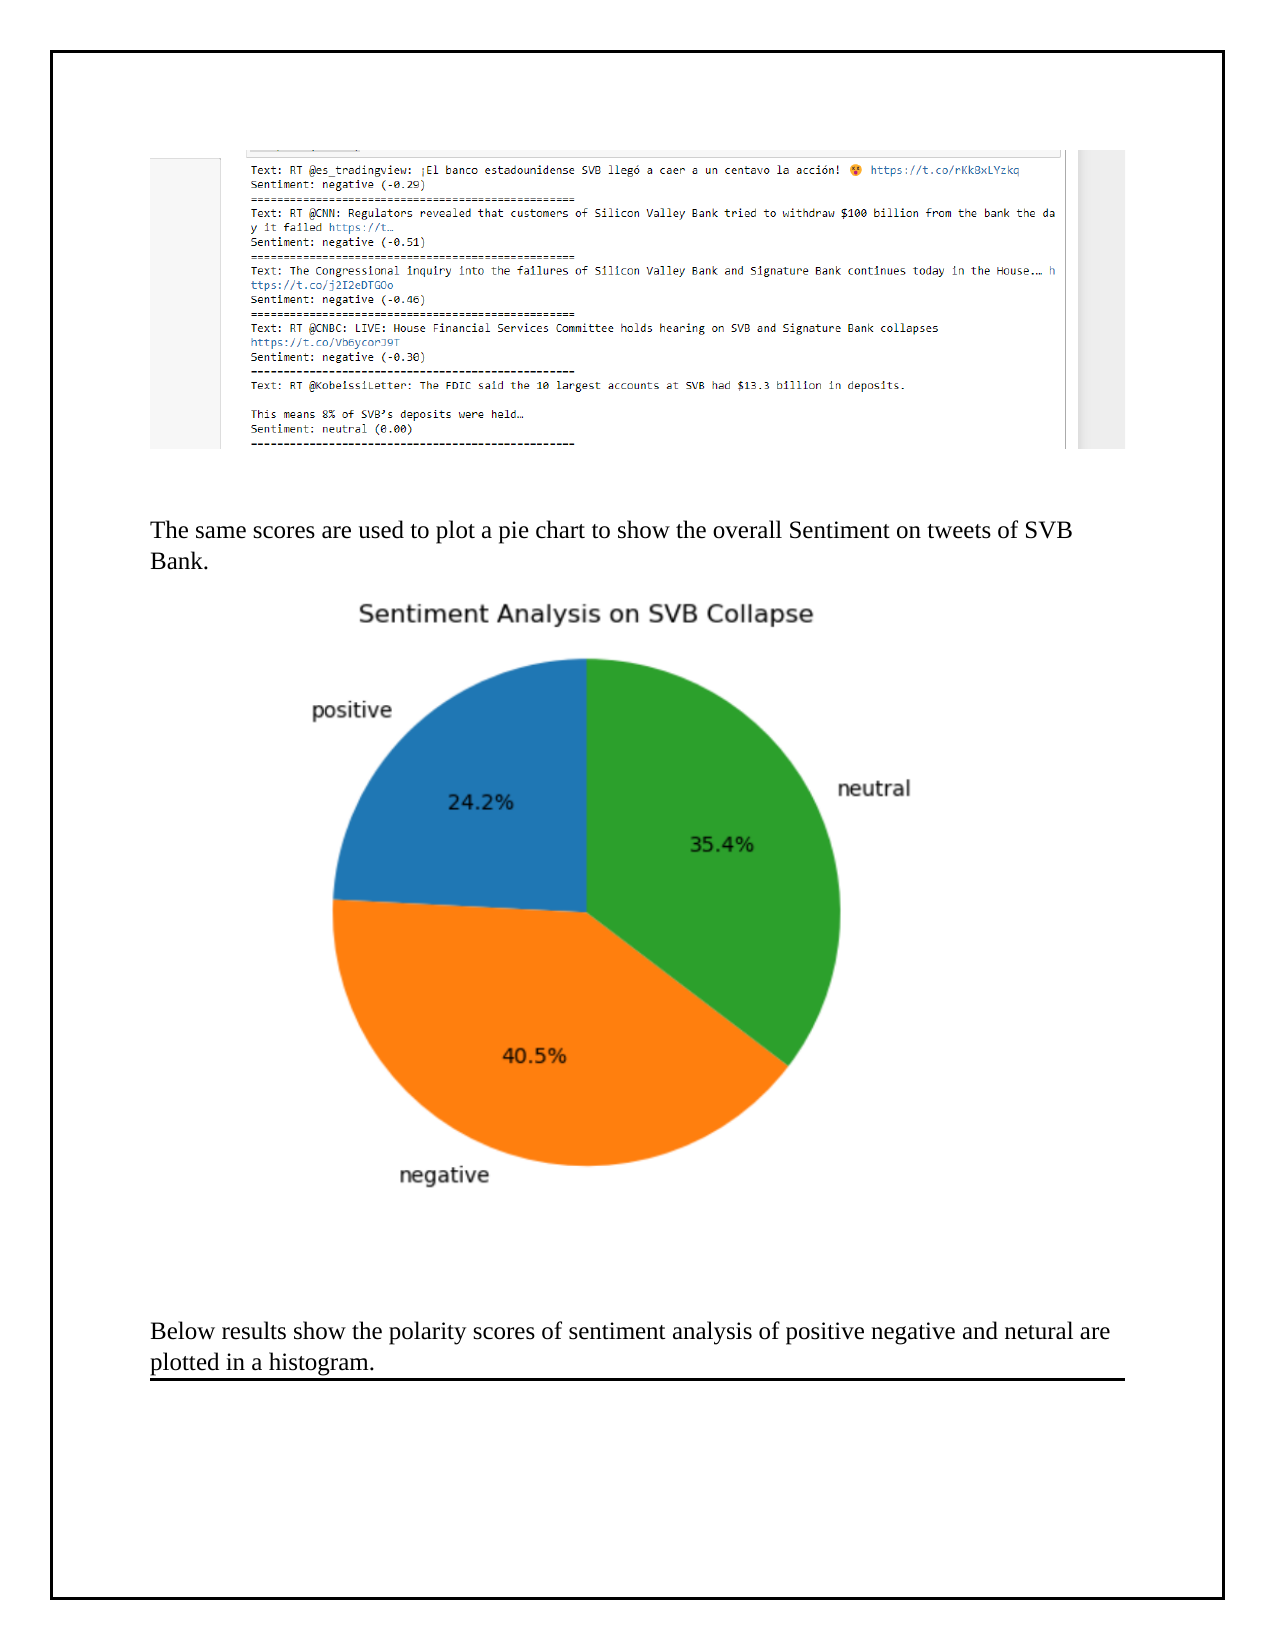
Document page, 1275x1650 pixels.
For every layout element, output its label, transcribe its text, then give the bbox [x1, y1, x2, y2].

picture [150, 594, 1125, 1202]
text The same scores are used to plot a pie chart to show the overall Sentiment on tweets of SVB Bank. [150, 515, 1125, 575]
picture [150, 150, 1125, 449]
text Below results show the polarity scores of sentiment analysis of positive negative and netural are plotted in a histogram. [150, 1316, 1125, 1378]
